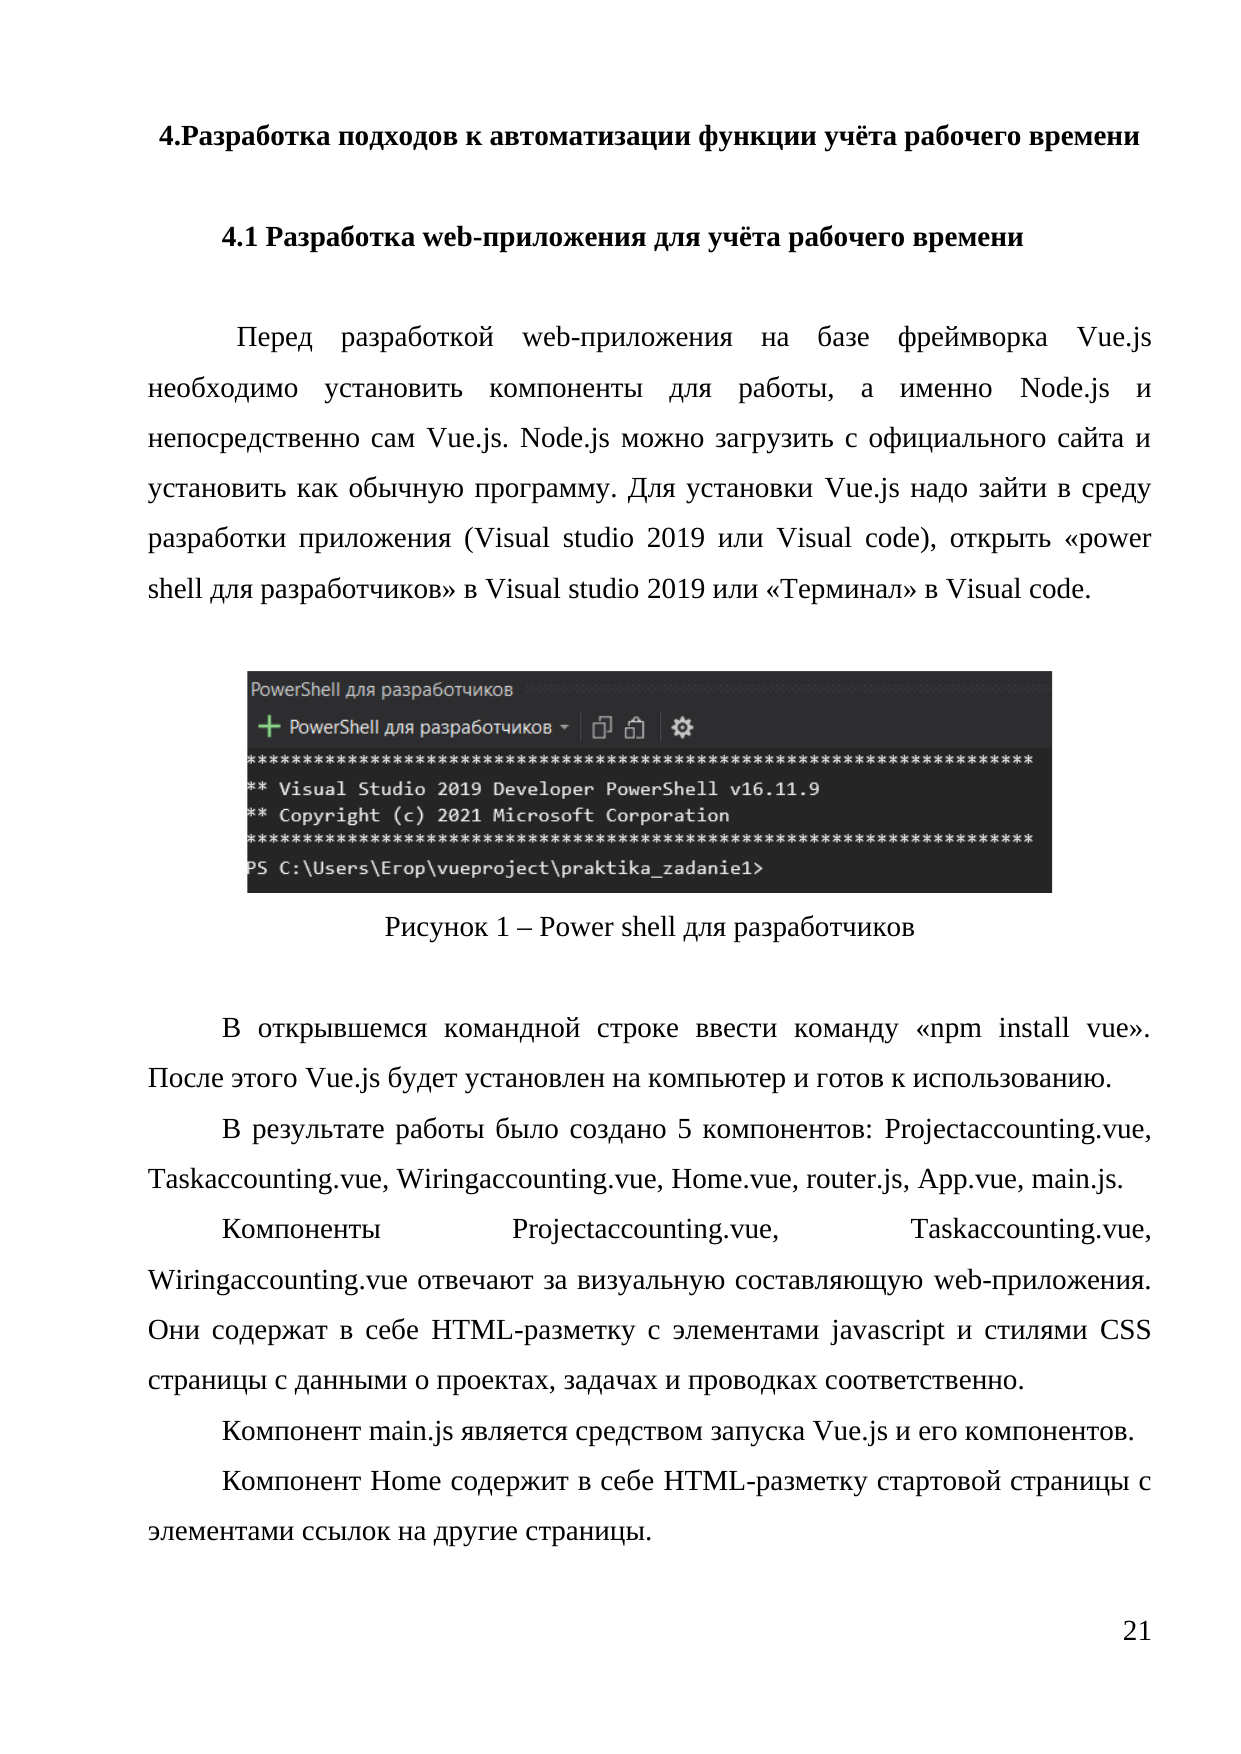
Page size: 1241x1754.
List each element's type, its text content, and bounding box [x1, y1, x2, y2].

text Рисунок 1 – Power shell для разработчиков [148, 909, 1152, 943]
text Компоненты Projectaccounting.vue, Taskaccounting.vue, Wiringaccounting.vue отвечают за визуальную составляющую web-приложения. Они содержат в себе HTML-разметку с элементами javascript и стилями CSS страницы с данными о проектах, задачах и проводках соответственно. [148, 1211, 1152, 1396]
picture [247, 671, 1053, 893]
text В результате работы было создано 5 компонентов: Projectaccounting.vue, Taskaccounting.vue, Wiringaccounting.vue, Home.vue, router.js, App.vue, main.js. [148, 1111, 1152, 1195]
subtitle 4.1 Разработка web-приложения для учёта рабочего времени [148, 219, 1152, 252]
text Перед разработкой web-приложения на базе фреймворка Vue.js необходимо установить компоненты для работы, а именно Node.js и непосредственно сам Vue.js. Node.js можно загрузить с официального сайта и установить как обычную программу. Для установки Vue.js надо зайти в среду разработки приложения (Visual studio 2019 или Visual code), открыть «power shell для разработчиков» в Visual studio 2019 или «Терминал» в Visual code. [148, 319, 1152, 604]
text Компонент Home содержит в себе HTML-разметку стартовой страницы с элементами ссылок на другие страницы. [148, 1463, 1152, 1547]
subtitle 4.Разработка подходов к автоматизации функции учёта рабочего времени [148, 118, 1152, 152]
text В открывшемся командной строке ввести команду «npm install vue». После этого Vue.js будет установлен на компьютер и готов к использованию. [148, 1010, 1152, 1094]
text Компонент main.js является средством запуска Vue.js и его компонентов. [148, 1413, 1152, 1446]
